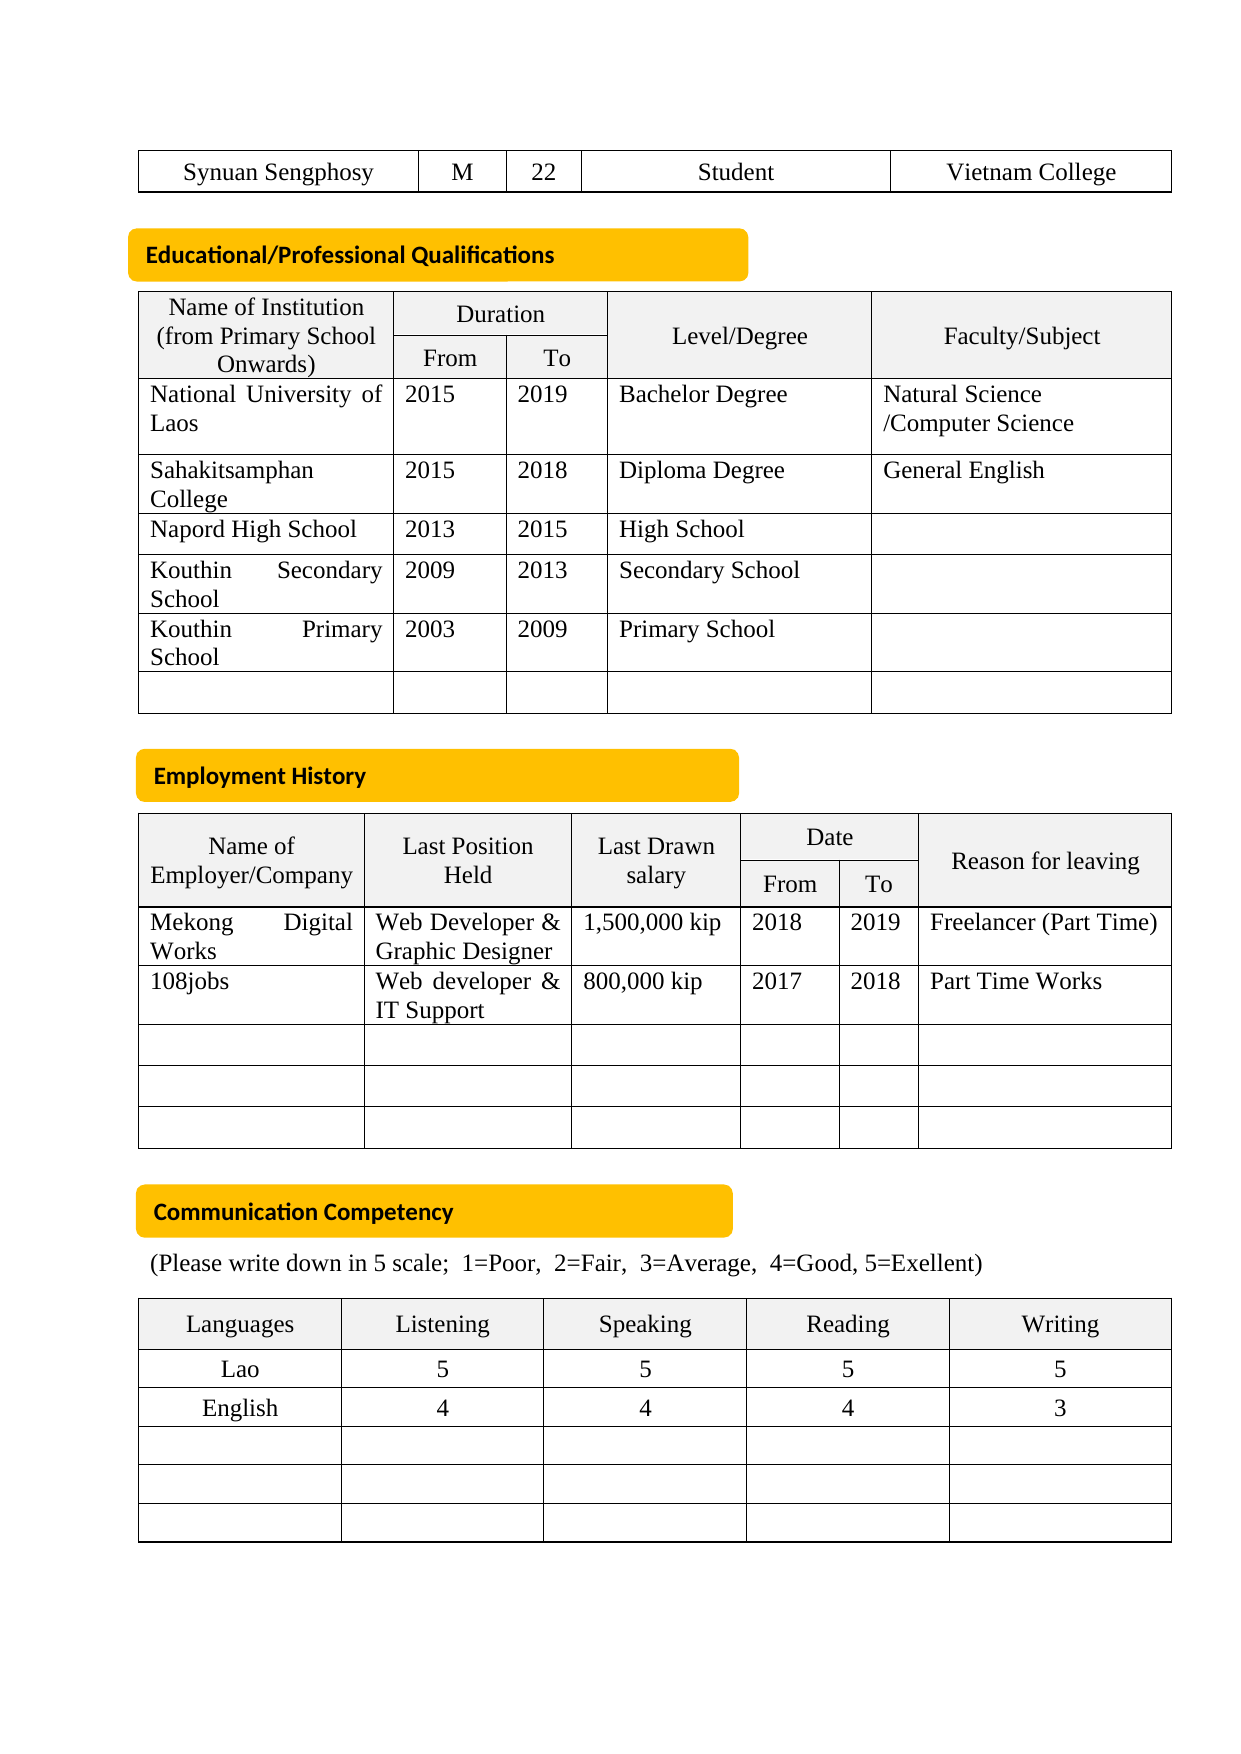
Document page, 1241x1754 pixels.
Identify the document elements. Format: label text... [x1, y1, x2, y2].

table_cell [747, 1427, 949, 1464]
table_cell 800,000 kip [572, 966, 740, 1023]
table_cell [919, 1025, 1171, 1065]
table_cell 4 [544, 1388, 746, 1426]
table_cell General English [872, 455, 1171, 513]
table_cell 2013 [394, 514, 506, 554]
table_cell [840, 1107, 918, 1148]
table_cell [365, 1025, 571, 1065]
table_cell [139, 1107, 364, 1148]
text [150, 1248, 1090, 1277]
table_cell [747, 1504, 949, 1541]
table_cell Vietnam College [891, 151, 1171, 191]
table_header Reading [747, 1299, 949, 1349]
table_cell To [840, 861, 918, 906]
table_cell [872, 514, 1171, 554]
table_header Last Position Held [365, 814, 571, 906]
table_cell Lao [139, 1350, 341, 1387]
table_cell Sahakitsamphan College [139, 455, 393, 513]
table_cell [840, 1025, 918, 1065]
table_cell 108jobs [139, 966, 364, 1023]
table_cell [139, 1066, 364, 1106]
table_cell [872, 672, 1171, 712]
table_cell [544, 1465, 746, 1503]
table_cell Secondary School [608, 555, 871, 613]
table_cell [840, 1066, 918, 1106]
table_cell 2018 [507, 455, 607, 513]
table_cell [950, 1427, 1171, 1464]
table_cell To [507, 336, 607, 378]
table_cell 2015 [394, 455, 506, 513]
table_cell 5 [342, 1350, 543, 1387]
table_cell [919, 1107, 1171, 1148]
table_cell [572, 1025, 740, 1065]
table_cell [139, 1427, 341, 1464]
table_cell Student [582, 151, 890, 191]
table_header Level/Degree [608, 292, 871, 378]
table_cell 2019 [507, 379, 607, 454]
table_cell High School [608, 514, 871, 554]
table_cell [950, 1465, 1171, 1503]
table_cell 5 [544, 1350, 746, 1387]
table_cell 2013 [507, 555, 607, 613]
table_header Writing [950, 1299, 1171, 1349]
table_header Languages [139, 1299, 341, 1349]
table_cell Web developer & IT Support [365, 966, 571, 1023]
table_cell 2015 [394, 379, 506, 454]
table_cell [139, 672, 393, 712]
table_cell [919, 1066, 1171, 1106]
table_cell [365, 1066, 571, 1106]
table_cell [139, 1465, 341, 1503]
table_cell [572, 1066, 740, 1106]
table_cell [139, 1504, 341, 1541]
table_cell From [741, 861, 839, 906]
table_cell [394, 672, 506, 712]
table_cell [544, 1504, 746, 1541]
table_cell [741, 1066, 839, 1106]
table_cell 22 [507, 151, 581, 191]
table_header Speaking [544, 1299, 746, 1349]
table_cell [342, 1427, 543, 1464]
table_cell Synuan Sengphosy [139, 151, 418, 191]
table_cell [741, 1107, 839, 1148]
table_cell [950, 1504, 1171, 1541]
table_cell [342, 1504, 543, 1541]
table_header Date [741, 814, 918, 859]
table_cell Kouthin Primary School [139, 614, 393, 671]
table_cell [139, 1025, 364, 1065]
table_cell Diploma Degree [608, 455, 871, 513]
table_header Faculty/Subject [872, 292, 1171, 378]
table_cell [608, 672, 871, 712]
table_cell M [419, 151, 506, 191]
table_cell 2009 [507, 614, 607, 671]
table_cell Web Developer & Graphic Designer [365, 908, 571, 965]
table_cell Mekong Digital Works [139, 908, 364, 965]
table_cell 5 [950, 1350, 1171, 1387]
table_cell 2017 [741, 966, 839, 1023]
table_cell [872, 555, 1171, 613]
table_cell 4 [342, 1388, 543, 1426]
table_cell Part Time Works [919, 966, 1171, 1023]
table_cell [572, 1107, 740, 1148]
table_cell [507, 672, 607, 712]
table_header Last Drawn salary [572, 814, 740, 906]
table_cell [365, 1107, 571, 1148]
table_cell Primary School [608, 614, 871, 671]
table_cell 2009 [394, 555, 506, 613]
table_cell 2018 [741, 908, 839, 965]
table_cell 2019 [840, 908, 918, 965]
table_header Name of Institution (from Primary School Onwards) [139, 292, 393, 378]
table_cell 2003 [394, 614, 506, 671]
table_cell Natural Science /Computer Science [872, 379, 1171, 454]
table_cell Freelancer (Part Time) [919, 908, 1171, 965]
table_cell From [394, 336, 506, 378]
table_cell Napord High School [139, 514, 393, 554]
table_cell [342, 1465, 543, 1503]
table_header Name of Employer/Company [139, 814, 364, 906]
table_cell Kouthin Secondary School [139, 555, 393, 613]
table_cell [544, 1427, 746, 1464]
table_cell 5 [747, 1350, 949, 1387]
table_cell [741, 1025, 839, 1065]
table_cell Bachelor Degree [608, 379, 871, 454]
table_cell 2018 [840, 966, 918, 1023]
table_cell English [139, 1388, 341, 1426]
table_header Reason for leaving [919, 814, 1171, 906]
table_cell 4 [747, 1388, 949, 1426]
table_cell [747, 1465, 949, 1503]
table_cell 2015 [507, 514, 607, 554]
table_header Listening [342, 1299, 543, 1349]
table_cell National University of Laos [139, 379, 393, 454]
table_cell 3 [950, 1388, 1171, 1426]
table_cell [872, 614, 1171, 671]
table_header Duration [394, 292, 607, 334]
table_cell 1,500,000 kip [572, 908, 740, 965]
